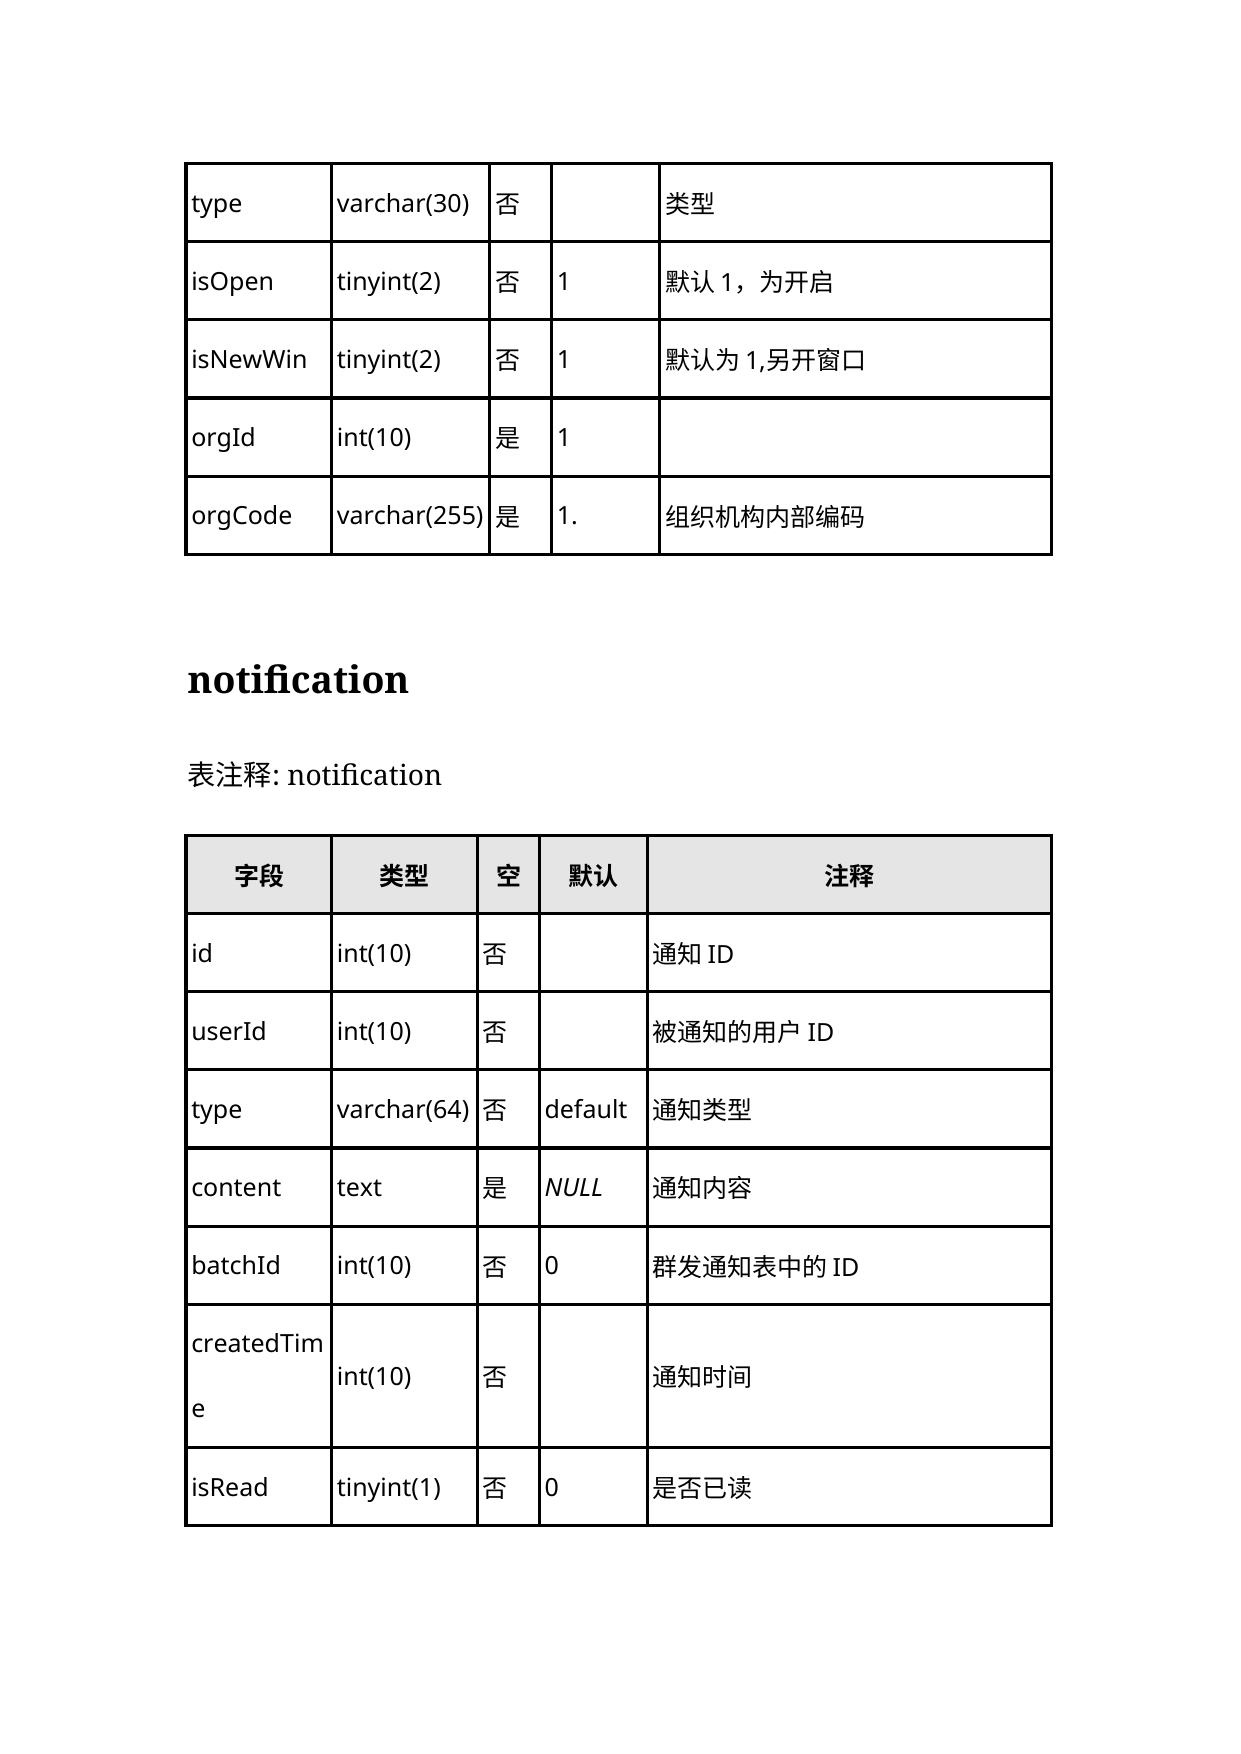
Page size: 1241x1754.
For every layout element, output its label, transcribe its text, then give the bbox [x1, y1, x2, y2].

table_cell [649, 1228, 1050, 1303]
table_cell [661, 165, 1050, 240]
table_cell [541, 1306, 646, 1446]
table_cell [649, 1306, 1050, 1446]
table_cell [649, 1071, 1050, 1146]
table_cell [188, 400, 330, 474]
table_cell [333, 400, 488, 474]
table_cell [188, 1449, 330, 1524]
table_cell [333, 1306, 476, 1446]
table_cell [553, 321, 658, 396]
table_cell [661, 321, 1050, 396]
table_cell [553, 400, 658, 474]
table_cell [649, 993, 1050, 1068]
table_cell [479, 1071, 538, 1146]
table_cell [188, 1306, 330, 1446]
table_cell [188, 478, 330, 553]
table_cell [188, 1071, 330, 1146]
text 表注释: notification [187, 741, 1053, 806]
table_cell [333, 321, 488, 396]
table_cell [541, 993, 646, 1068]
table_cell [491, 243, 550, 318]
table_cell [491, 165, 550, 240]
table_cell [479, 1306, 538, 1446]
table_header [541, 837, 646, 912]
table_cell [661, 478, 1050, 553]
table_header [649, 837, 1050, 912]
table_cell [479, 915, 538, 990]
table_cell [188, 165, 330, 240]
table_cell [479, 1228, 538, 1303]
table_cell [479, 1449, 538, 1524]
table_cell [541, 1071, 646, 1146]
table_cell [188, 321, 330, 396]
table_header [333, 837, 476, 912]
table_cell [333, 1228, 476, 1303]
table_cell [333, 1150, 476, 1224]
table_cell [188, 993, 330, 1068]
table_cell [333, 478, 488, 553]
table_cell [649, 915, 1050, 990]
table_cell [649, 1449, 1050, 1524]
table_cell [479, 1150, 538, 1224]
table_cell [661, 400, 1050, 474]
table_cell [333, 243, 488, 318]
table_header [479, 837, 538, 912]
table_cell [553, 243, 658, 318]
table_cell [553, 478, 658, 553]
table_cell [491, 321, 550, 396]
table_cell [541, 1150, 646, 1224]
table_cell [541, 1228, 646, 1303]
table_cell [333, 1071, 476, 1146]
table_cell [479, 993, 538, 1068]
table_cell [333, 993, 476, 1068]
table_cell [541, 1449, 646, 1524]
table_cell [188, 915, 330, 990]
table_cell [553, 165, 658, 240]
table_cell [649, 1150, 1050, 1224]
text notification [187, 647, 1053, 712]
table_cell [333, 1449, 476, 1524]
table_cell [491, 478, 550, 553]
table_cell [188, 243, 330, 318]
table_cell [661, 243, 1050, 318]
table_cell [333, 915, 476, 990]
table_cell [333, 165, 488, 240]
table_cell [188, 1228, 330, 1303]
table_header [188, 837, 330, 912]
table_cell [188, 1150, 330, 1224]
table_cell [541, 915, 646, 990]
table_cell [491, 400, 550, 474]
